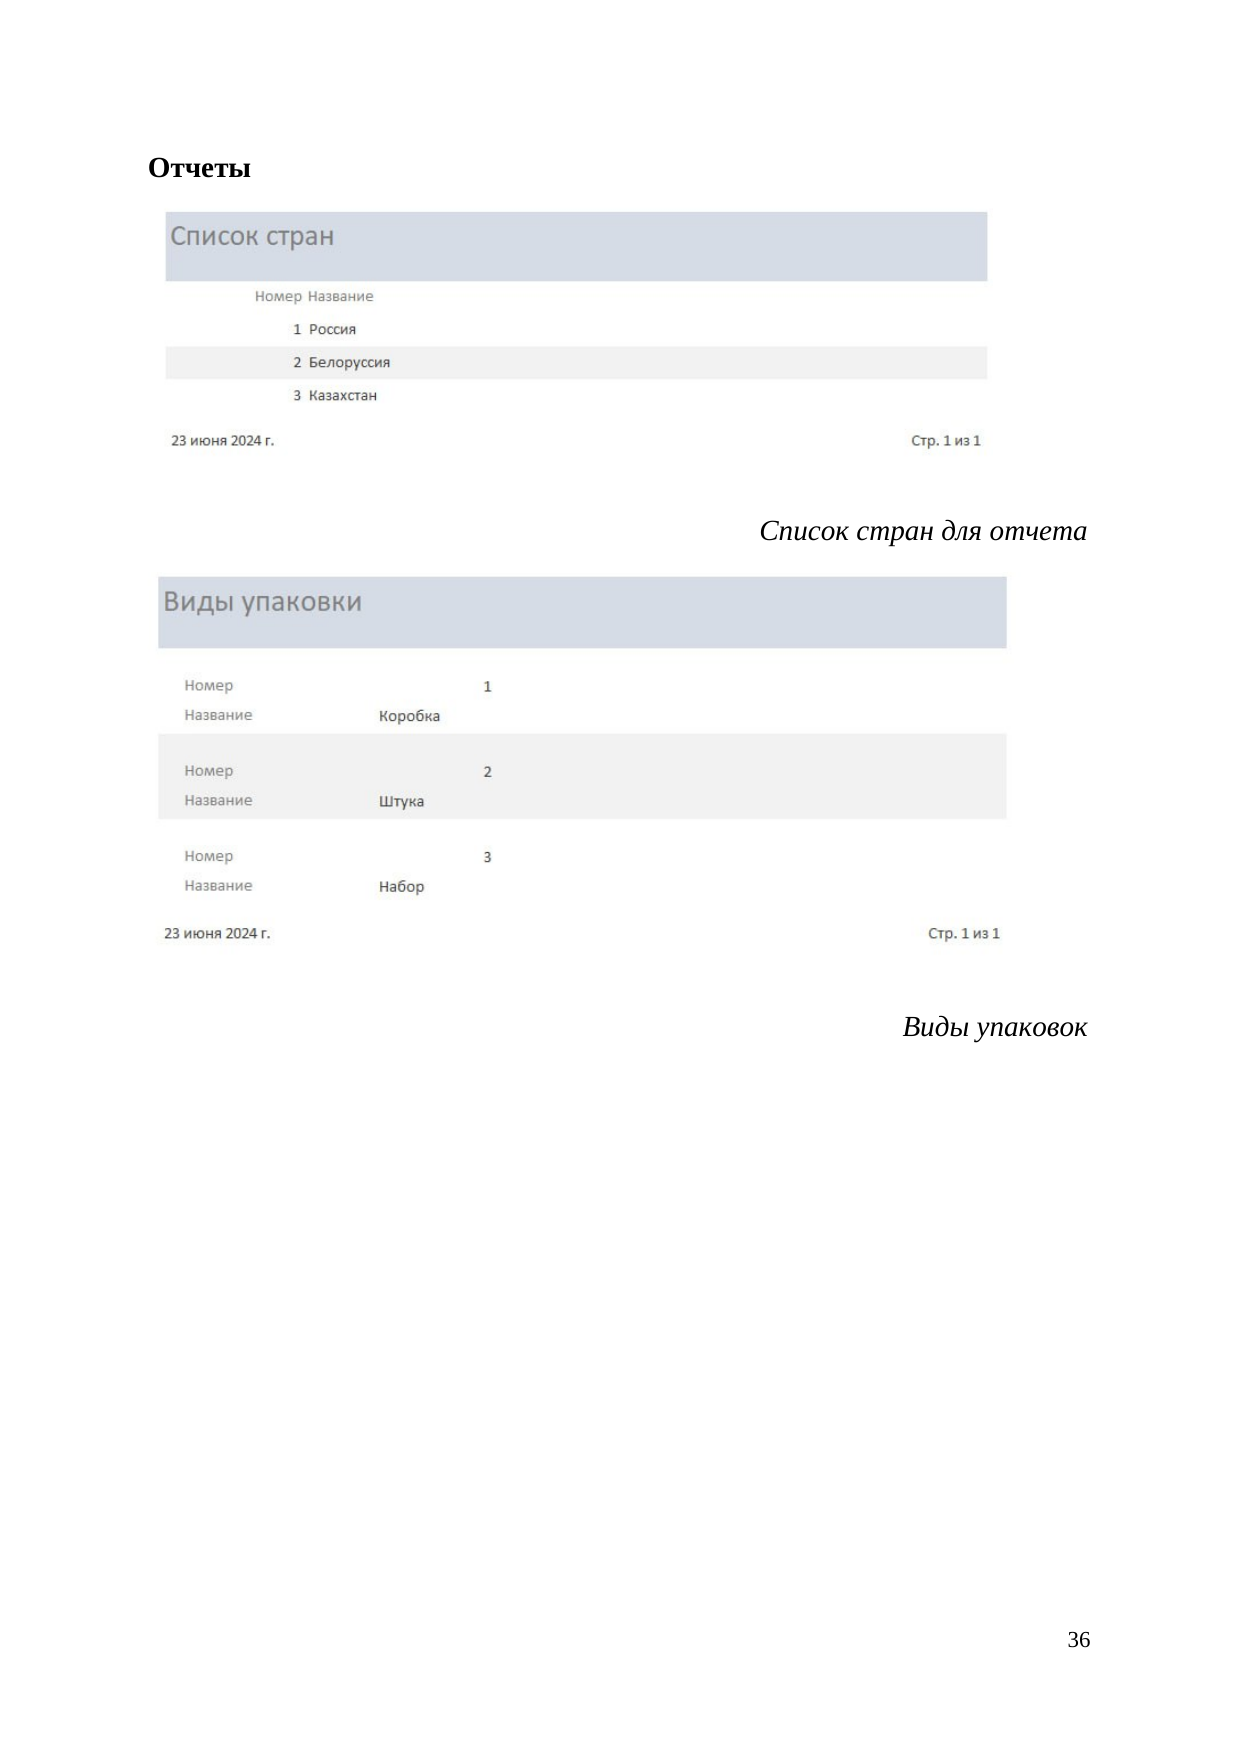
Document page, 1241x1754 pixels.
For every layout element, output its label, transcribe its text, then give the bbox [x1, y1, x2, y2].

text Виды упаковок [148, 1001, 1090, 1042]
title Отчеты [148, 150, 1090, 183]
picture [147, 555, 1091, 1001]
text Список стран для отчета [148, 505, 1090, 547]
picture [147, 191, 1091, 505]
